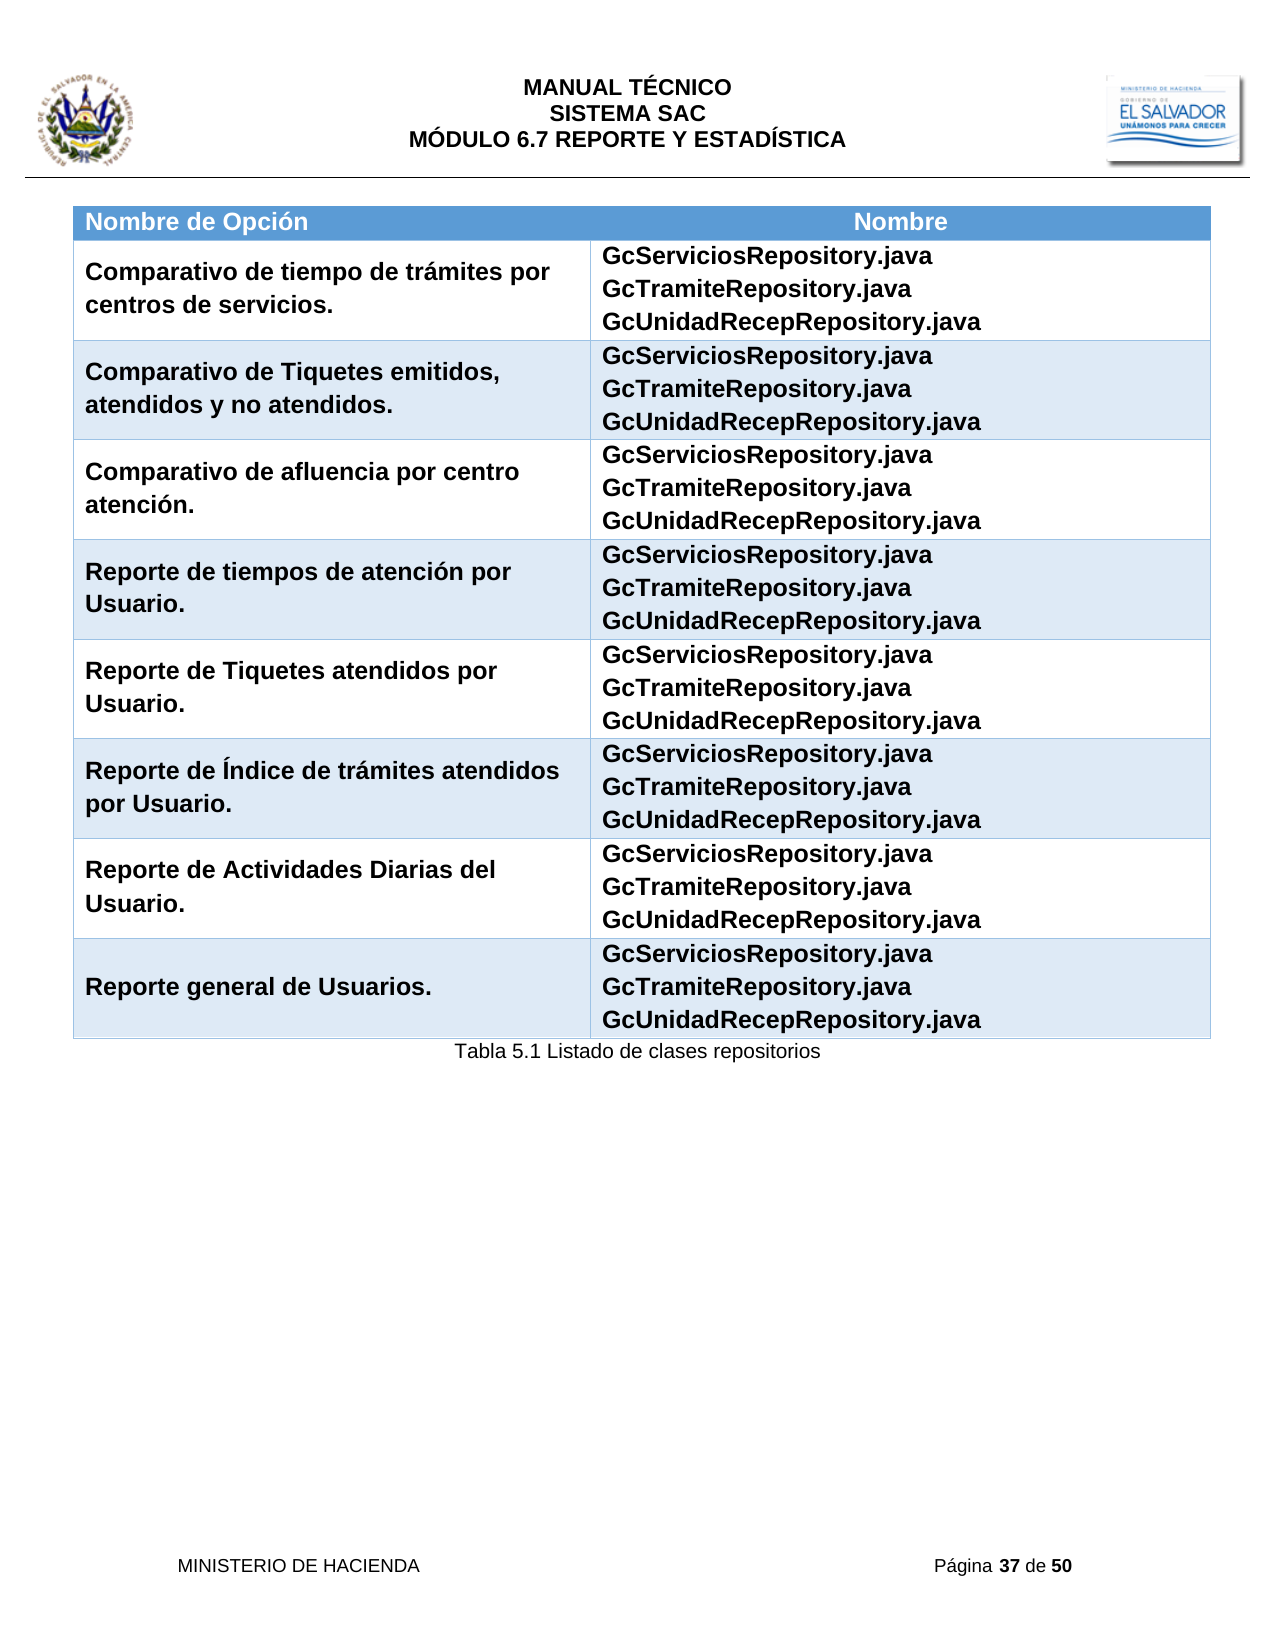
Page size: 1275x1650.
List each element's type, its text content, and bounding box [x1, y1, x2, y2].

table_cell Reporte de Actividades Diarias del Usuario. [74, 839, 590, 938]
table_cell GcServiciosRepository.java GcTramiteRepository.java GcUnidadRecepRepository.java [591, 540, 1210, 639]
table_header Nombre [591, 207, 1210, 240]
text Tabla 5.1 Listado de clases repositorios [177, 1039, 1098, 1062]
table_header Nombre de Opción [74, 207, 590, 240]
table_cell Reporte de Tiquetes atendidos por Usuario. [74, 640, 590, 738]
table_cell Reporte general de Usuarios. [74, 939, 590, 1037]
picture [34, 73, 137, 168]
table_cell GcServiciosRepository.java GcTramiteRepository.java GcUnidadRecepRepository.java [591, 939, 1210, 1037]
table_cell Reporte de tiempos de atención por Usuario. [74, 540, 590, 639]
table_cell Comparativo de afluencia por centro atención. [74, 440, 590, 539]
table_cell GcServiciosRepository.java GcTramiteRepository.java GcUnidadRecepRepository.java [591, 440, 1210, 539]
table_cell GcServiciosRepository.java GcTramiteRepository.java GcUnidadRecepRepository.java [591, 341, 1210, 439]
table_cell GcServiciosRepository.java GcTramiteRepository.java GcUnidadRecepRepository.java [591, 241, 1210, 339]
table_cell Reporte de Índice de trámites atendidos por Usuario. [74, 739, 590, 838]
table_cell GcServiciosRepository.java GcTramiteRepository.java GcUnidadRecepRepository.java [591, 739, 1210, 838]
picture [1103, 73, 1259, 168]
table_cell GcServiciosRepository.java GcTramiteRepository.java GcUnidadRecepRepository.java [591, 839, 1210, 938]
table_cell GcServiciosRepository.java GcTramiteRepository.java GcUnidadRecepRepository.java [591, 640, 1210, 738]
table_cell Comparativo de tiempo de trámites por centros de servicios. [74, 241, 590, 339]
table_cell Comparativo de Tiquetes emitidos, atendidos y no atendidos. [74, 341, 590, 439]
